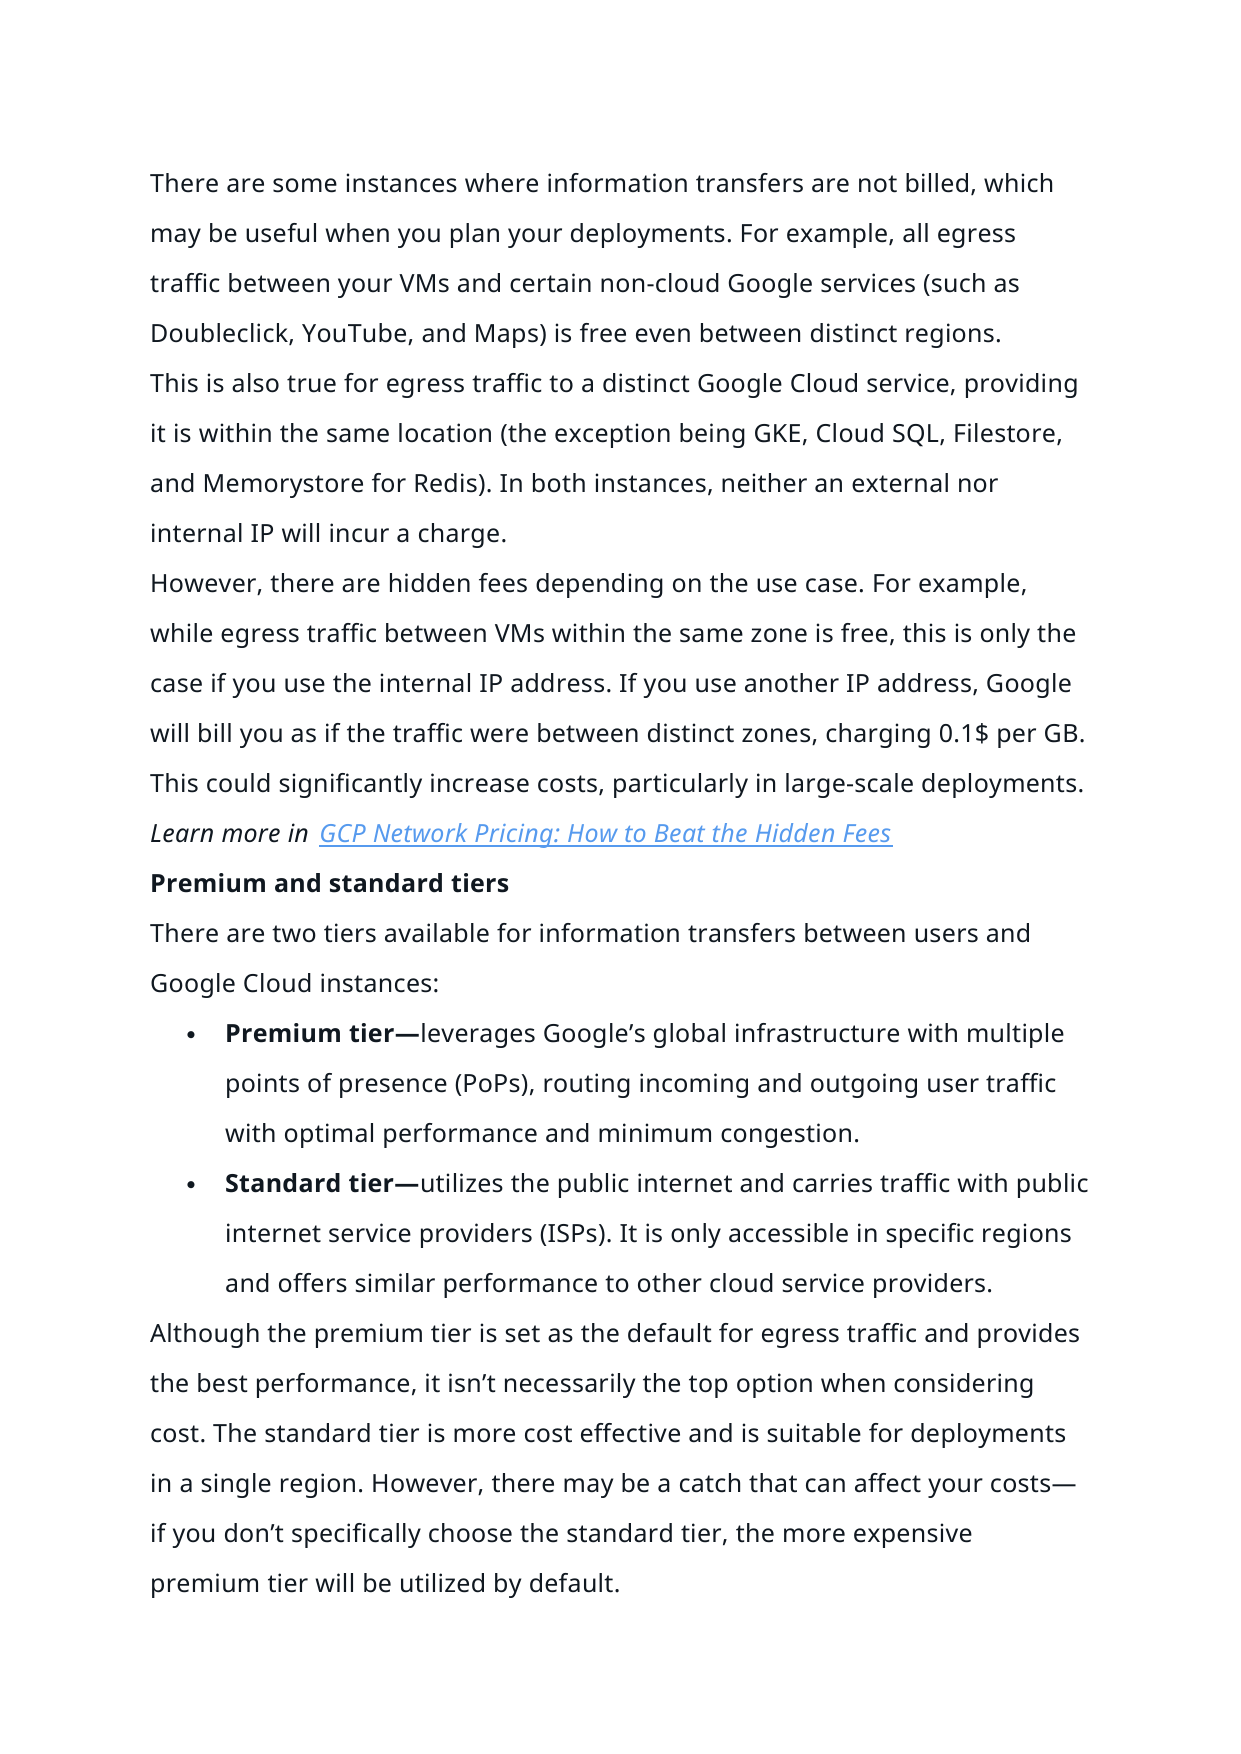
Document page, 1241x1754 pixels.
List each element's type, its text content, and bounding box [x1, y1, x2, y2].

text Premium and standard tiers There are two tiers available for information transfers between users and Google Cloud instances: [150, 850, 1090, 1000]
text Learn more in GCP Network Pricing: How to Beat the Hidden Fees [150, 800, 1090, 850]
list Premium tier—leverages Google’s global infrastructure with multiple points of presence (PoPs), routing incoming and outgoing user traffic with optimal performance and minimum congestion. [187, 1000, 1090, 1150]
list Standard tier—utilizes the public internet and carries traffic with public internet service providers (ISPs). It is only accessible in specific regions and offers similar performance to other cloud service providers. [187, 1150, 1090, 1300]
text There are some instances where information transfers are not billed, which may be useful when you plan your deployments. For example, all egress traffic between your VMs and certain non-cloud Google services (such as Doubleclick, YouTube, and Maps) is free even between distinct regions. [150, 150, 1090, 350]
text This is also true for egress traffic to a distinct Google Cloud service, providing it is within the same location (the exception being GKE, Cloud SQL, Filestore, and Memorystore for Redis). In both instances, neither an external nor internal IP will incur a charge. [150, 350, 1090, 550]
text Although the premium tier is set as the default for egress traffic and provides the best performance, it isn’t necessarily the top option when considering cost. The standard tier is more cost effective and is suitable for deployments in a single region. However, there may be a catch that can affect your costs—if you don’t specifically choose the standard tier, the more expensive premium tier will be utilized by default. [150, 1300, 1090, 1600]
text However, there are hidden fees depending on the use case. For example, while egress traffic between VMs within the same zone is free, this is only the case if you use the internal IP address. If you use another IP address, Google will bill you as if the traffic were between distinct zones, charging 0.1$ per GB. This could significantly increase costs, particularly in large-scale deployments. [150, 550, 1090, 800]
